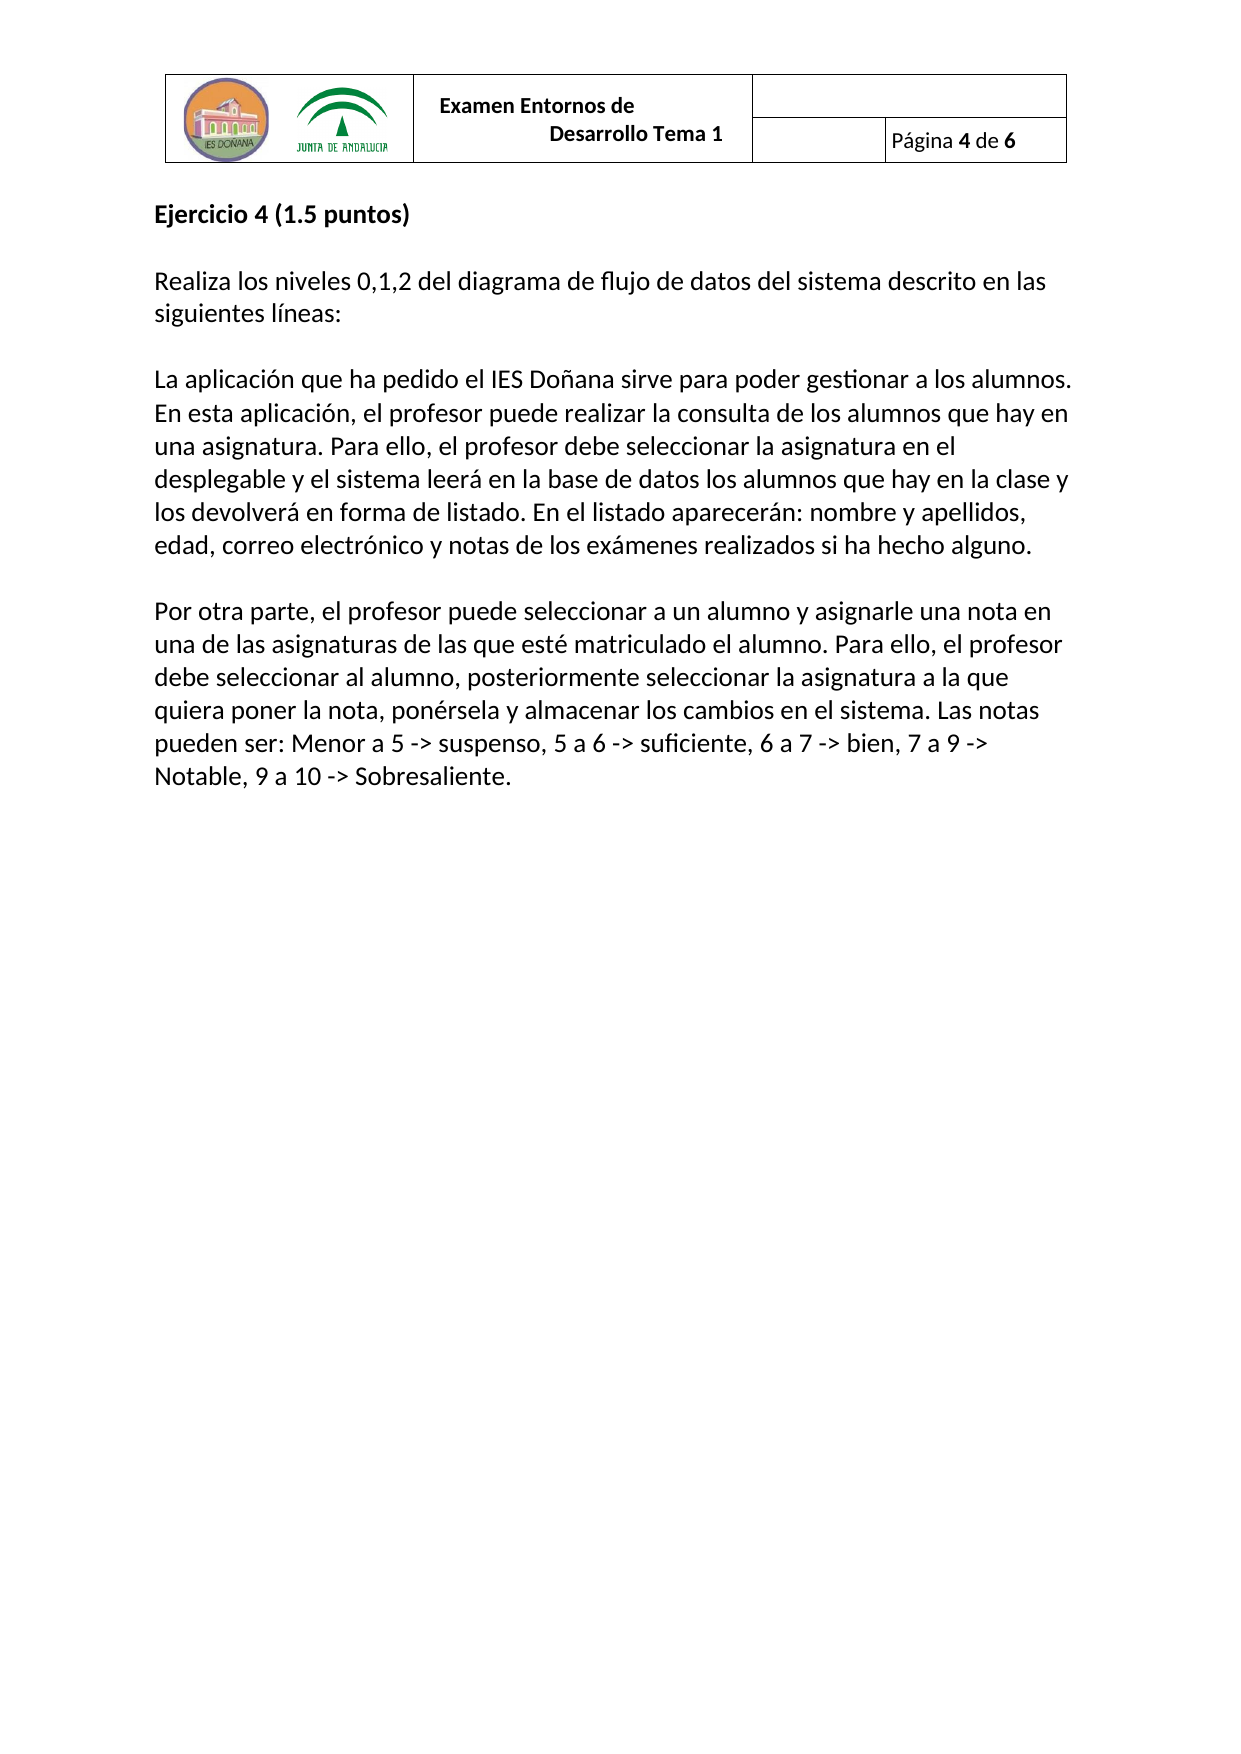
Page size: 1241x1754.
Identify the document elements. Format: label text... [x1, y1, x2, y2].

text En esta aplicación, el profesor puede realizar la consulta de los alumnos que hay en una asignatura. Para ello, el profesor debe seleccionar la asignatura en el desplegable y el sistema leerá en la base de datos los alumnos que hay en la clase y los devolverá en forma de listado. En el listado aparecerán: nombre y apellidos, edad, correo electrónico y notas de los exámenes realizados si ha hecho alguno. [154, 396, 1080, 561]
text Realiza los niveles 0,1,2 del diagrama de flujo de datos del sistema descrito en las siguientes líneas: [154, 264, 1080, 330]
picture [296, 87, 388, 152]
picture [183, 77, 269, 162]
text La aplicación que ha pedido el IES Doñana sirve para poder gestionar a los alumnos. [154, 363, 1080, 396]
text Por otra parte, el profesor puede seleccionar a un alumno y asignarle una nota en una de las asignaturas de las que esté matriculado el alumno. Para ello, el profesor debe seleccionar al alumno, posteriormente seleccionar la asignatura a la que quiera poner la nota, ponérsela y almacenar los cambios en el sistema. Las notas pueden ser: Menor a 5 -> suspenso, 5 a 6 -> suficiente, 6 a 7 -> bien, 7 a 9 -> Notable, 9 a 10 -> Sobresaliente. [154, 594, 1080, 792]
text Ejercicio 4 (1.5 puntos) [154, 198, 1080, 231]
